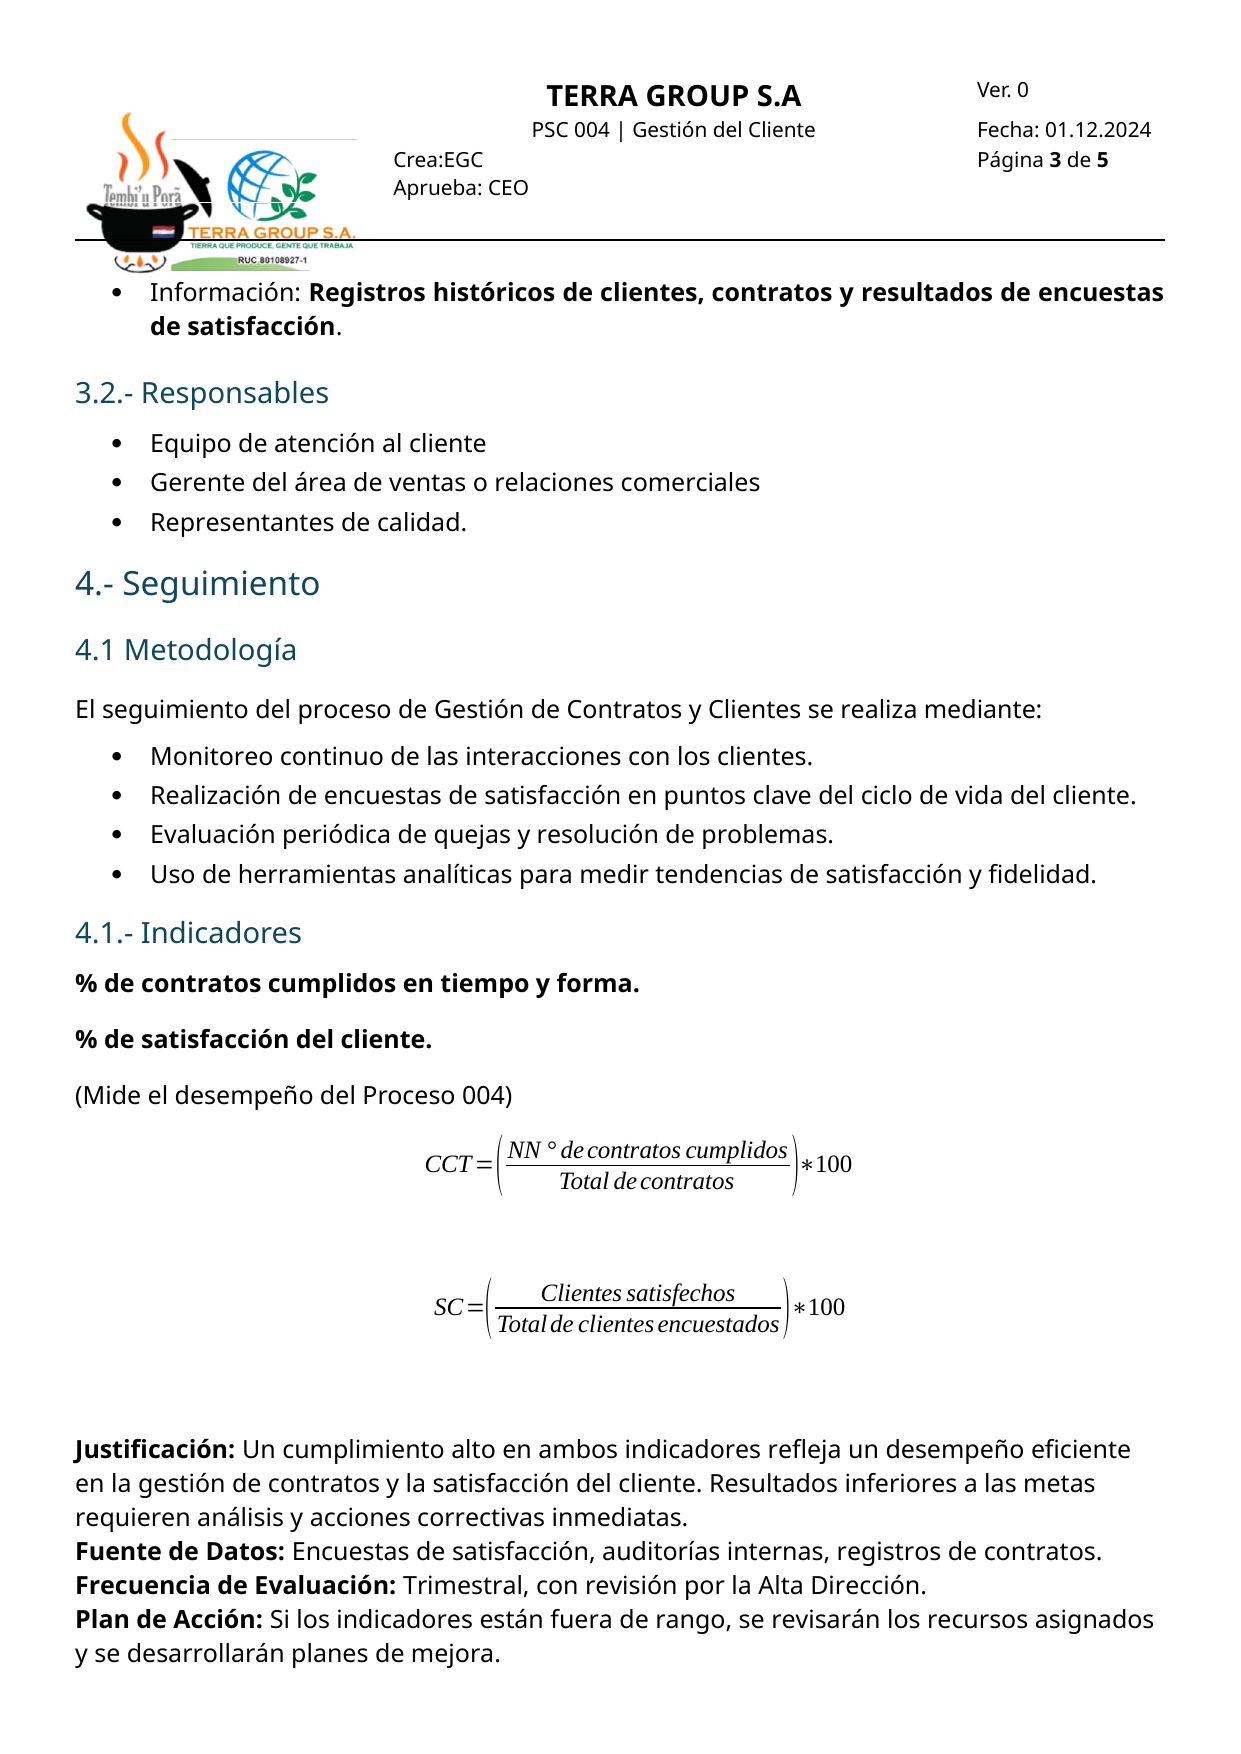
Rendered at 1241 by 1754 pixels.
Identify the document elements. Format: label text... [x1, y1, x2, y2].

text % de satisfacción del cliente. [75, 1022, 1165, 1056]
subtitle 4.1 Metodología [75, 629, 1165, 669]
text Justificación: Un cumplimiento alto en ambos indicadores refleja un desempeño eficiente en la gestión de contratos y la satisfacción del cliente. Resultados inferiores a las metas requieren análisis y acciones correctivas inmediatas. Fuente de Datos: Encuestas de satisfacción, auditorías internas, registros de contratos. Frecuencia de Evaluación: Trimestral, con revisión por la Alta Dirección. Plan de Acción: Si los indicadores están fuera de rango, se revisarán los recursos asignados y se desarrollarán planes de mejora. [75, 1431, 1165, 1670]
list Realización de encuestas de satisfacción en puntos clave del ciclo de vida del cliente. [112, 778, 1165, 812]
subtitle 3.2.- Responsables [75, 372, 1165, 412]
list Información: Registros históricos de clientes, contratos y resultados de encuestas de satisfacción. [112, 275, 1165, 343]
text % de contratos cumplidos en tiempo y forma. [75, 966, 1165, 1000]
subtitle 4.- Seguimiento [75, 560, 1165, 606]
picture [76, 75, 358, 202]
list Gerente del área de ventas o relaciones comerciales [112, 465, 1165, 499]
subtitle El seguimiento del proceso de Gestión de Contratos y Clientes se realiza mediante: [75, 691, 1165, 725]
list Uso de herramientas analíticas para medir tendencias de satisfacción y fidelidad. [112, 856, 1165, 890]
list Monitoreo continuo de las interacciones con los clientes. [112, 739, 1165, 773]
list Representantes de calidad. [112, 504, 1165, 538]
list Equipo de atención al cliente [112, 426, 1165, 460]
picture [73, 73, 358, 359]
list Evaluación periódica de quejas y resolución de problemas. [112, 817, 1165, 851]
subtitle 4.1.- Indicadores [75, 912, 1165, 952]
text (Mide el desempeño del Proceso 004) [75, 1078, 1165, 1112]
